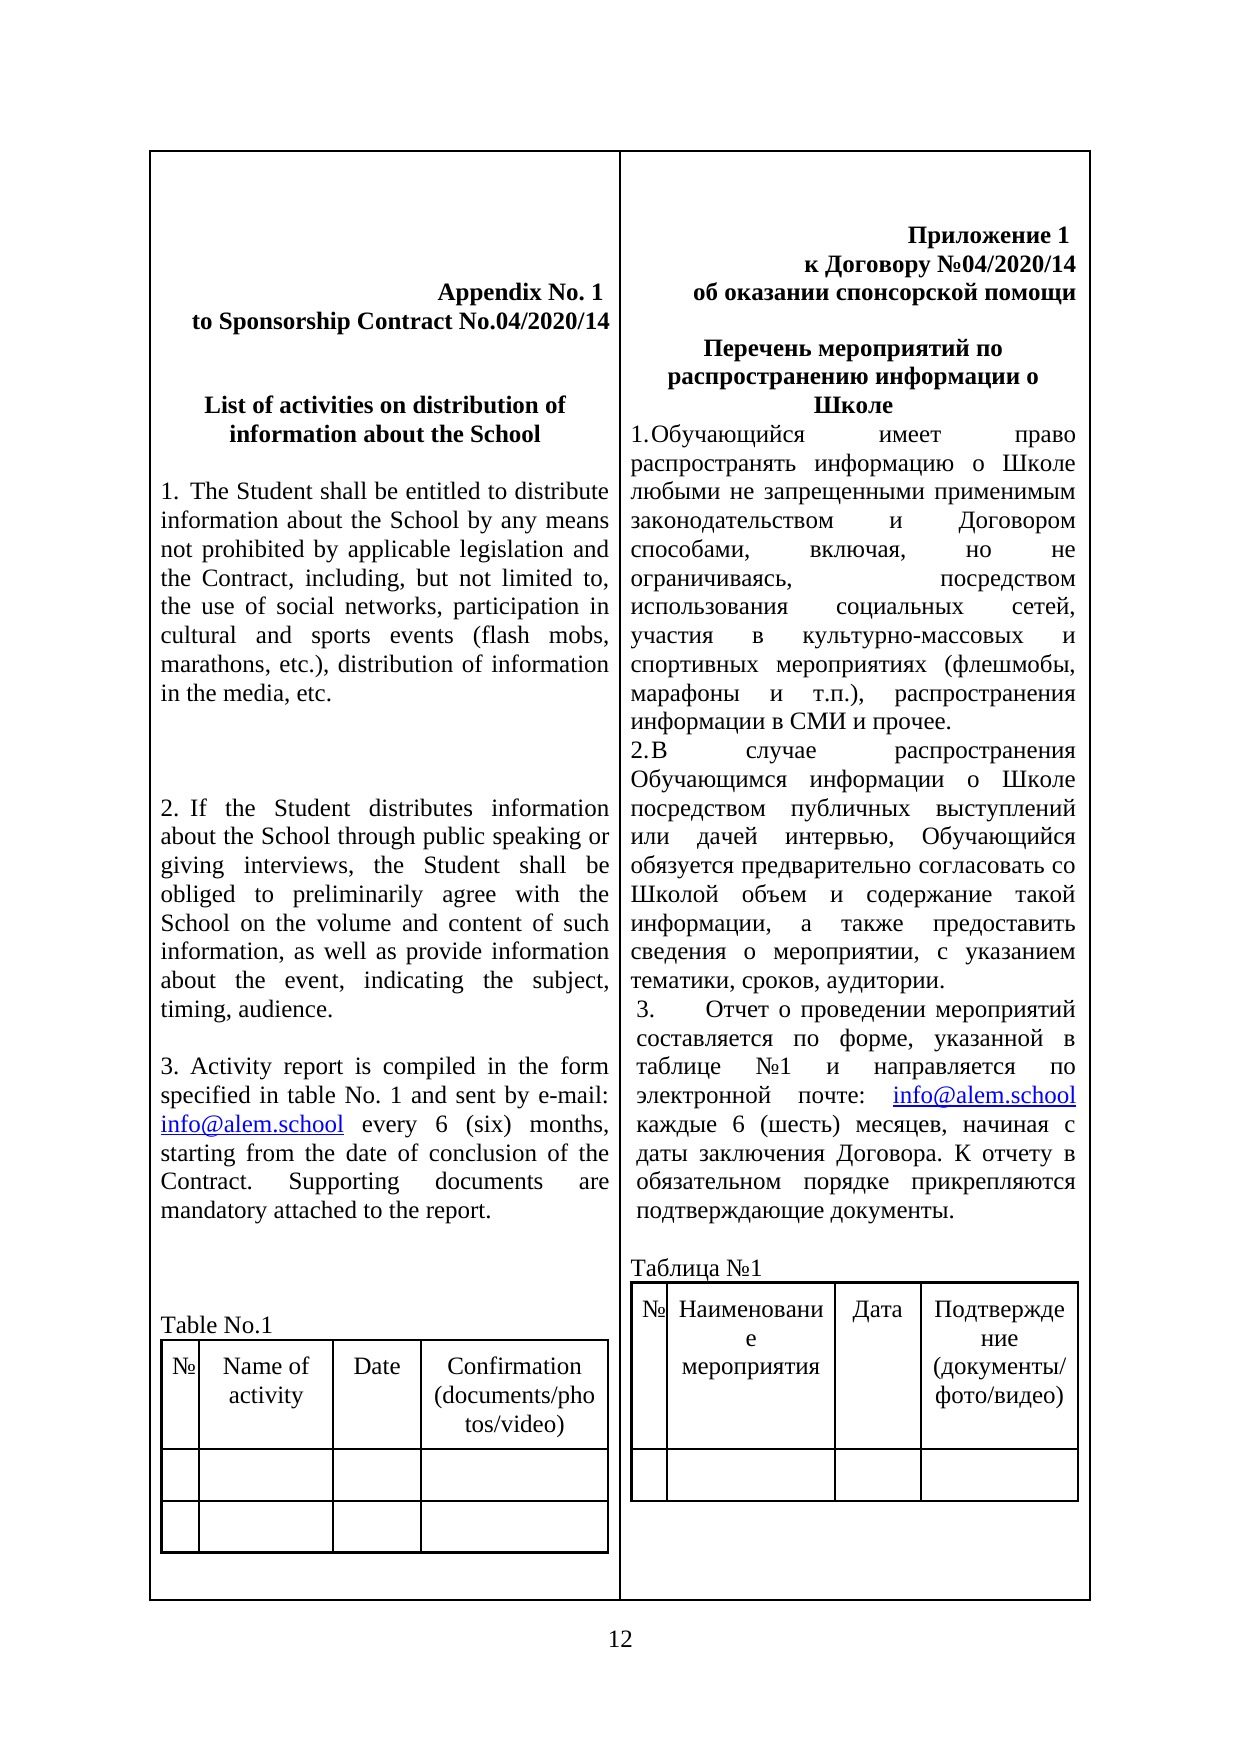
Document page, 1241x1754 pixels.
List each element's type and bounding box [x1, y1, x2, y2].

table_header [621, 152, 1089, 1598]
table_header [151, 152, 619, 1598]
